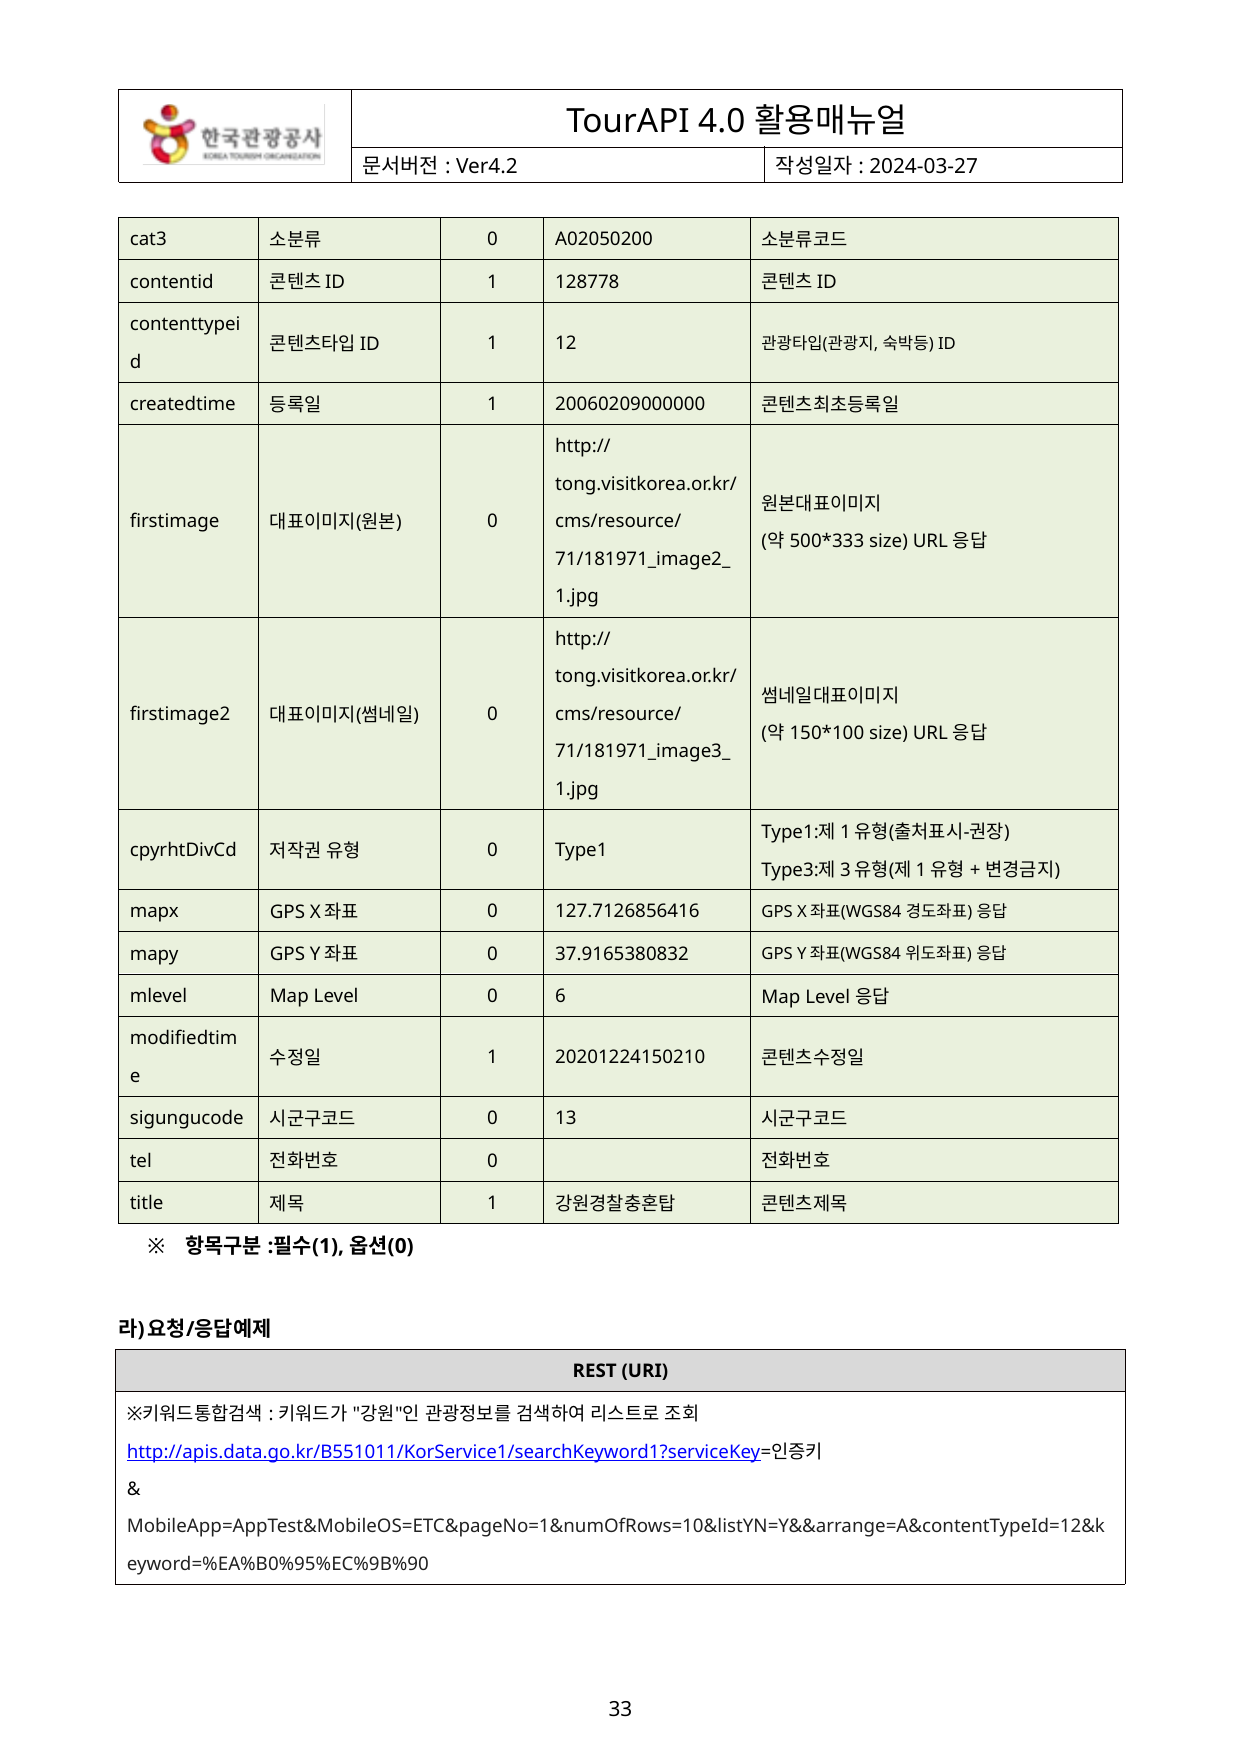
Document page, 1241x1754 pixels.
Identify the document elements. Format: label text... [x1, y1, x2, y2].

table_cell Type1 [544, 810, 750, 889]
table_cell 1 [441, 1017, 543, 1096]
table_cell tel [119, 1139, 258, 1181]
table_cell 원본대표이미지 (약 500*333 size) URL 응답 [751, 425, 1118, 616]
table_cell 시군구코드 [259, 1097, 440, 1138]
table_cell createdtime [119, 383, 258, 424]
table_cell 1 [441, 303, 543, 382]
table_cell 12 [544, 303, 750, 382]
table_cell A02050200 [544, 218, 750, 259]
table_cell 0 [441, 425, 543, 616]
table_cell Map Level 응답 [751, 975, 1118, 1016]
table_cell modifiedtime [119, 1017, 258, 1096]
table_cell 콘텐츠제목 [751, 1182, 1118, 1223]
table_cell 0 [441, 810, 543, 889]
table_cell 0 [441, 618, 543, 809]
table_cell 0 [441, 1139, 543, 1181]
table_cell mapy [119, 932, 258, 973]
table_cell contentid [119, 260, 258, 302]
table_cell 콘텐츠수정일 [751, 1017, 1118, 1096]
list 항목구분 :필수(1), 옵션(0) [139, 1224, 1130, 1265]
table_cell 20060209000000 [544, 383, 750, 424]
table_cell 소분류 [259, 218, 440, 259]
table_cell cpyrhtDivCd [119, 810, 258, 889]
table_cell 콘텐츠ID [751, 260, 1118, 302]
table_cell 127.7126856416 [544, 890, 750, 931]
table_cell firstimage2 [119, 618, 258, 809]
table_cell 등록일 [259, 383, 440, 424]
table_cell http://tong.visitkorea.or.kr/cms/resource/71/181971_image3_1.jpg [544, 618, 750, 809]
table_cell title [119, 1182, 258, 1223]
table_cell 강원경찰충혼탑 [544, 1182, 750, 1223]
table_cell 제목 [259, 1182, 440, 1223]
table_header REST (URI) [116, 1350, 1125, 1391]
table_cell 1 [441, 260, 543, 302]
table_cell 6 [544, 975, 750, 1016]
table_cell ※키워드통합검색 : 키워드가 "강원"인 관광정보를 검색하여 리스트로 조회 http://apis.data.go.kr/B551011/KorService1/searchKeyword1?serviceKey=인증키&MobileApp=AppTest&MobileOS=ETC&pageNo=1&numOfRows=10&listYN=Y&&arrange=A&contentTypeId=12&keyword=%EA%B0%95%EC%9B%90 [116, 1392, 1125, 1583]
table_cell GPS Y좌표(WGS84 위도좌표) 응답 [751, 932, 1118, 973]
table_cell 20201224150210 [544, 1017, 750, 1096]
table_cell 콘텐츠ID [259, 260, 440, 302]
table_cell 콘텐츠타입ID [259, 303, 440, 382]
table_cell 0 [441, 932, 543, 973]
table_cell cat3 [119, 218, 258, 259]
table_cell 0 [441, 1097, 543, 1138]
table_cell 37.9165380832 [544, 932, 750, 973]
table_cell 0 [441, 890, 543, 931]
table_cell 저작권 유형 [259, 810, 440, 889]
table_cell 1 [441, 1182, 543, 1223]
picture [142, 104, 327, 167]
table_cell GPS X좌표 [259, 890, 440, 931]
table_cell 수정일 [259, 1017, 440, 1096]
table_cell 128778 [544, 260, 750, 302]
table_cell mapx [119, 890, 258, 931]
table_cell 콘텐츠최초등록일 [751, 383, 1118, 424]
table_cell 대표이미지(원본) [259, 425, 440, 616]
table_cell 관광타입(관광지, 숙박등) ID [751, 303, 1118, 382]
table_cell GPS X좌표(WGS84 경도좌표) 응답 [751, 890, 1118, 931]
list 요청/응답예제 [110, 1307, 1130, 1349]
table_cell 전화번호 [751, 1139, 1118, 1181]
table_cell 소분류코드 [751, 218, 1118, 259]
table_cell [544, 1139, 750, 1181]
table_cell sigungucode [119, 1097, 258, 1138]
table_cell 0 [441, 975, 543, 1016]
table_cell 13 [544, 1097, 750, 1138]
table_cell http://tong.visitkorea.or.kr/cms/resource/71/181971_image2_1.jpg [544, 425, 750, 616]
table_cell GPS Y좌표 [259, 932, 440, 973]
table_cell mlevel [119, 975, 258, 1016]
table_cell 시군구코드 [751, 1097, 1118, 1138]
table_cell 전화번호 [259, 1139, 440, 1181]
table_cell firstimage [119, 425, 258, 616]
table_cell 썸네일대표이미지 (약 150*100 size) URL 응답 [751, 618, 1118, 809]
table_cell Type1:제1유형(출처표시-권장) Type3:제3유형(제1유형 + 변경금지) [751, 810, 1118, 889]
table_cell 1 [441, 383, 543, 424]
table_cell 0 [441, 218, 543, 259]
table_cell Map Level [259, 975, 440, 1016]
table_cell 대표이미지(썸네일) [259, 618, 440, 809]
table_cell contenttypeid [119, 303, 258, 382]
